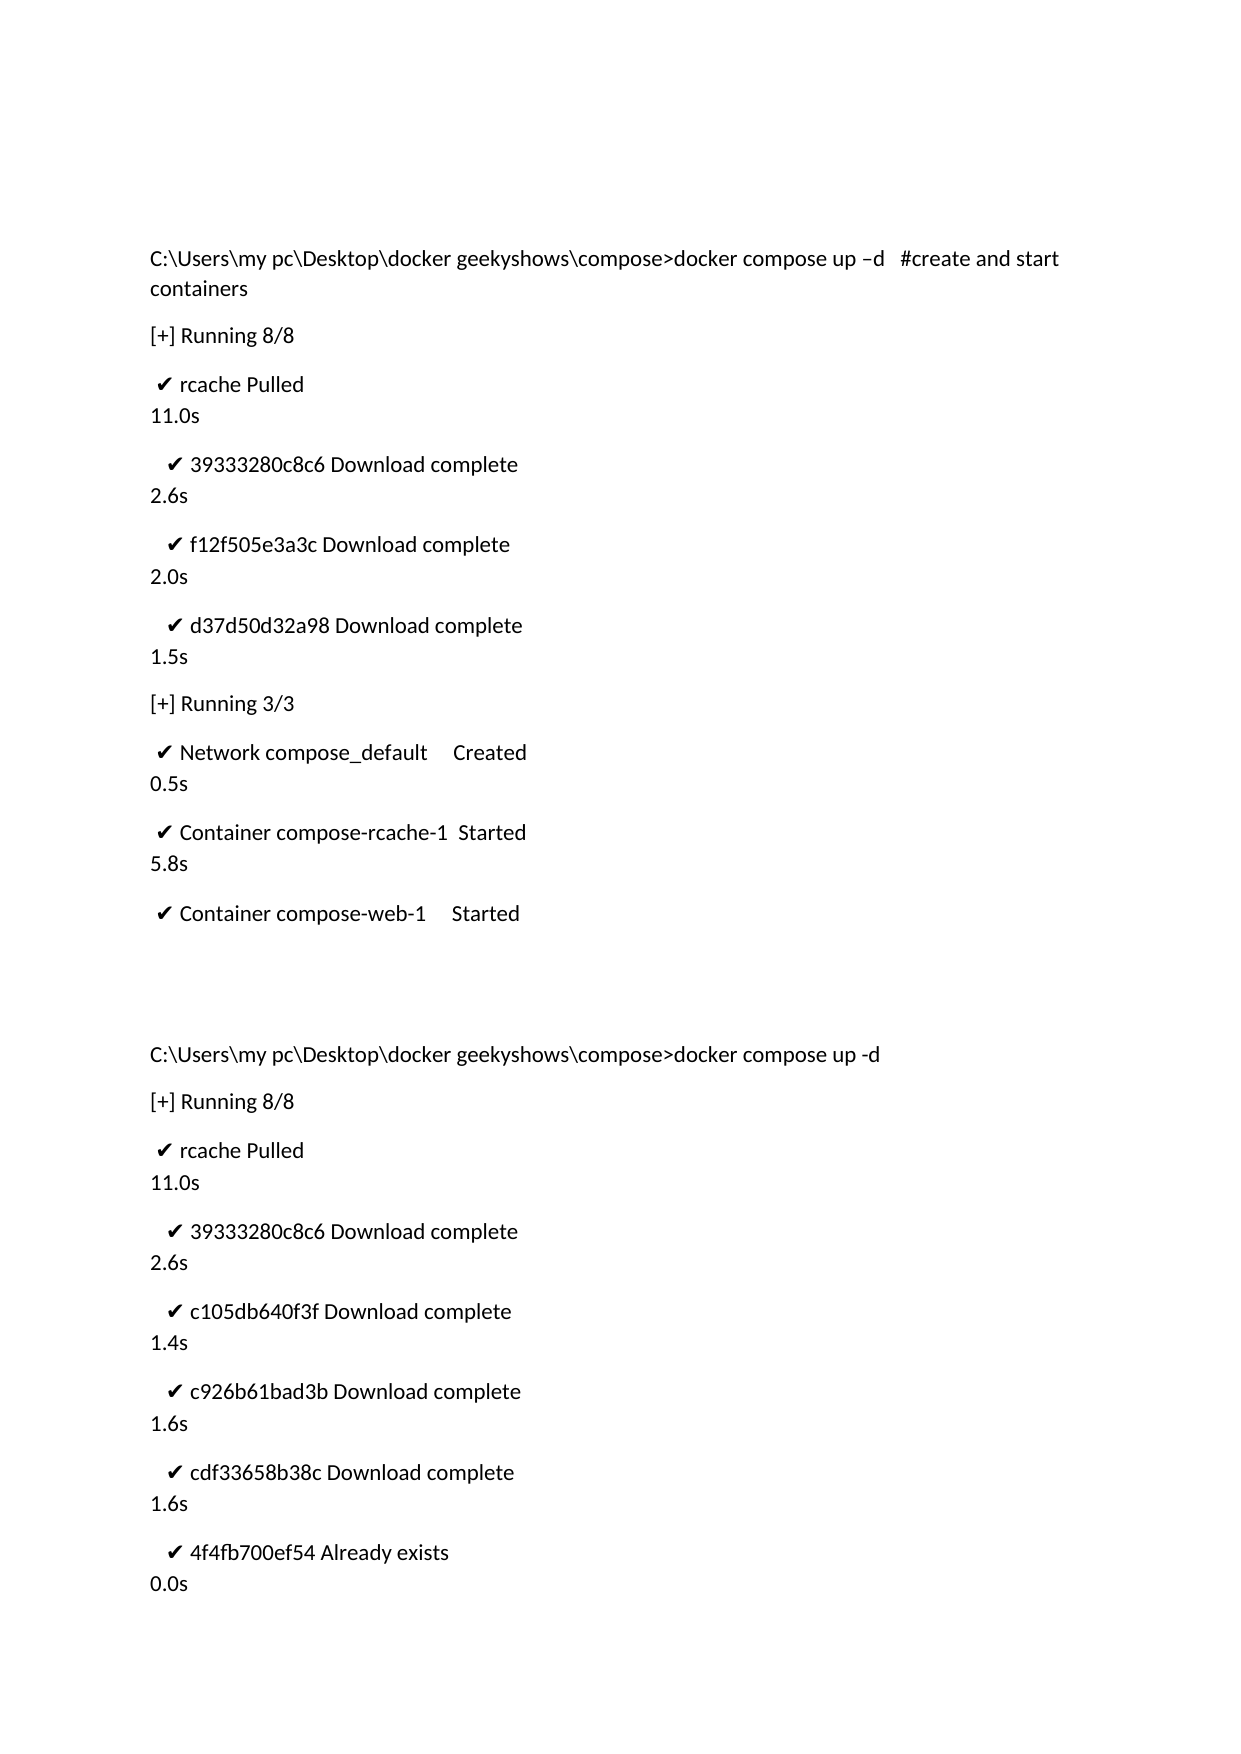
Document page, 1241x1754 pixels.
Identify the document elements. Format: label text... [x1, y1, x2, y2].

text ✔ Container compose-rcache-1 Started 5.8s [150, 816, 1090, 878]
text ✔ 39333280c8c6 Download complete 2.6s [150, 1215, 1090, 1276]
text ✔ 39333280c8c6 Download complete 2.6s [150, 448, 1090, 509]
text ✔ cdf33658b38c Download complete 1.6s [150, 1456, 1090, 1517]
text ✔ f12f505e3a3c Download complete 2.0s [150, 528, 1090, 590]
text C:\Users\my pc\Desktop\docker geekyshows\compose>docker compose up -d [150, 1041, 1090, 1069]
text C:\Users\my pc\Desktop\docker geekyshows\compose>docker compose up –d #create and start containers [150, 244, 1090, 302]
text ✔ c105db640f3f Download complete 1.4s [150, 1295, 1090, 1356]
text [+] Running 8/8 [150, 1087, 1090, 1116]
text ✔ d37d50d32a98 Download complete 1.5s [150, 609, 1090, 670]
text ✔ rcache Pulled 11.0s [150, 1134, 1090, 1196]
text ✔ c926b61bad3b Download complete 1.6s [150, 1375, 1090, 1437]
text ✔ Container compose-web-1 Started [150, 896, 1090, 928]
text ✔ 4f4fb700ef54 Already exists 0.0s [150, 1536, 1090, 1597]
text [+] Running 8/8 [150, 321, 1090, 349]
text ✔ rcache Pulled 11.0s [150, 368, 1090, 429]
text [+] Running 3/3 [150, 689, 1090, 717]
text ✔ Network compose_default Created 0.5s [150, 736, 1090, 797]
